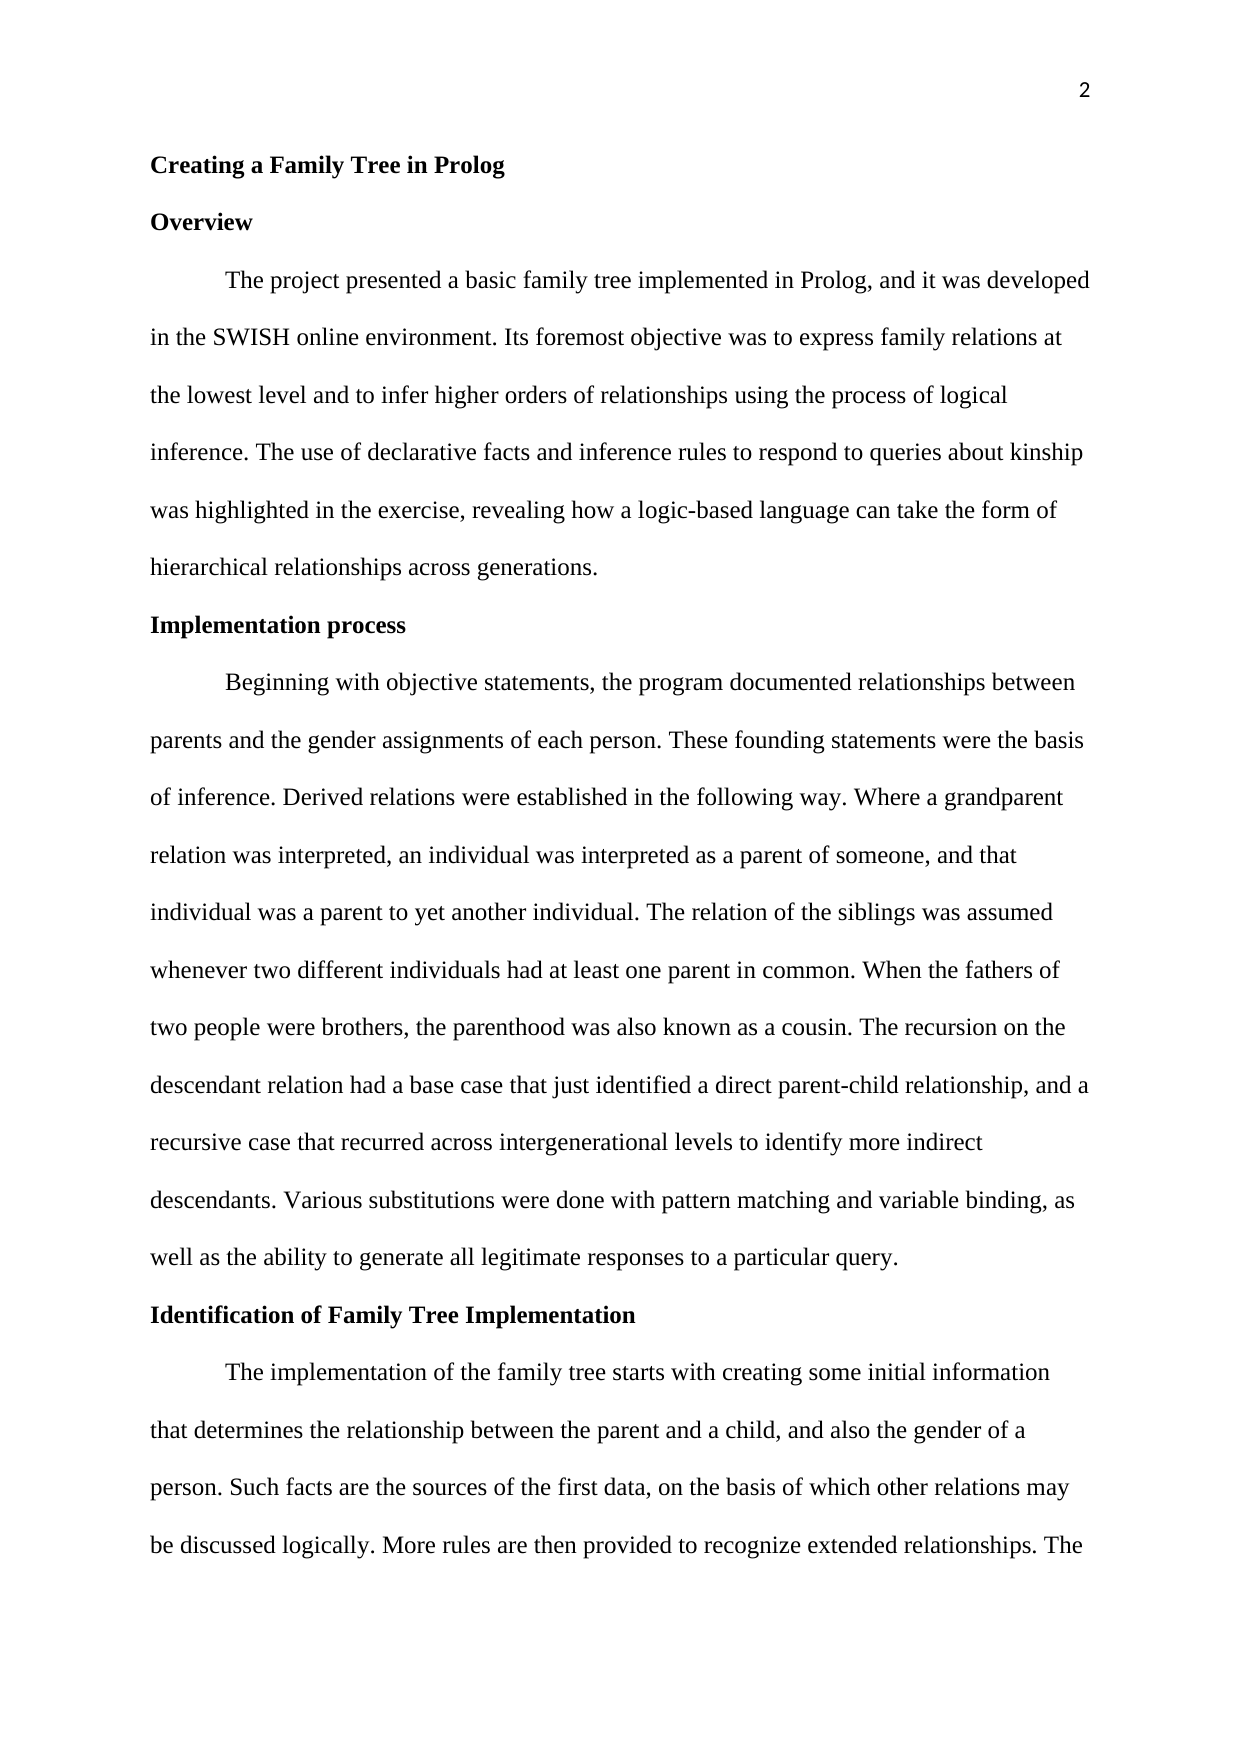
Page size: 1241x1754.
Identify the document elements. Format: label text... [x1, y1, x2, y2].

text Implementation process [150, 610, 1090, 639]
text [150, 1357, 1090, 1559]
text Identification of Family Tree Implementation [150, 1300, 1090, 1329]
text Creating a Family Tree in Prolog Overview [150, 150, 1090, 236]
text The project presented a basic family tree implemented in Prolog, and it was developed in the SWISH online environment. Its foremost objective was to express family relations at the lowest level and to infer higher orders of relationships using the process of logical inference. The use of declarative facts and inference rules to respond to queries about kinship was highlighted in the exercise, revealing how a logic-based language can take the form of hierarchical relationships across generations. [150, 265, 1090, 581]
text Beginning with objective statements, the program documented relationships between parents and the gender assignments of each person. These founding statements were the basis of inference. Derived relations were established in the following way. Where a grandparent relation was interpreted, an individual was interpreted as a parent of someone, and that individual was a parent to yet another individual. The relation of the siblings was assumed whenever two different individuals had at least one parent in common. When the fathers of two people were brothers, the parenthood was also known as a cousin. The recursion on the descendant relation had a base case that just identified a direct parent-child relationship, and a recursive case that recurred across intergenerational levels to identify more indirect descendants. Various substitutions were done with pattern matching and variable binding, as well as the ability to generate all legitimate responses to a particular query. [150, 667, 1090, 1271]
